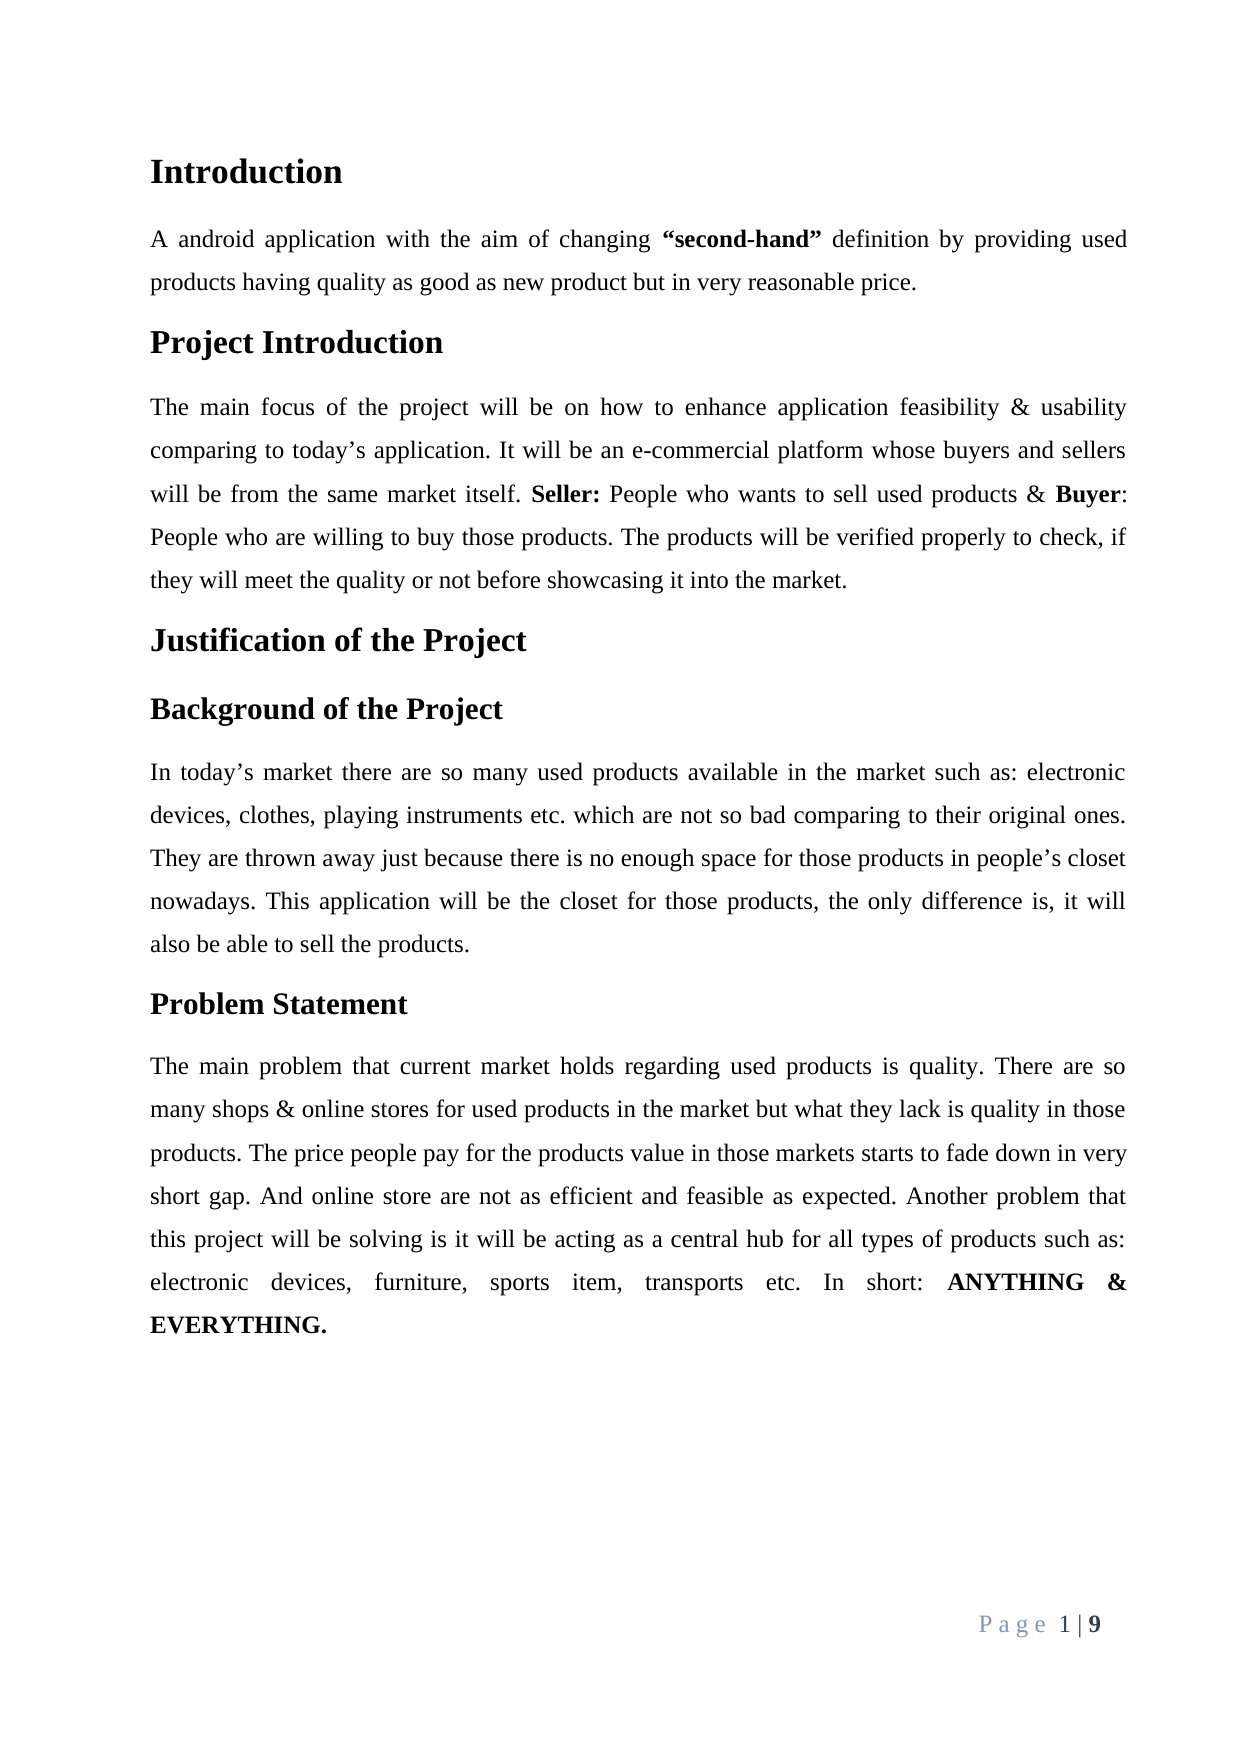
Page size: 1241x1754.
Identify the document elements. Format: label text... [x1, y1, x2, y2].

text In today’s market there are so many used products available in the market such as: electronic devices, clothes, playing instruments etc. which are not so bad comparing to their original ones. They are thrown away just because there is no enough space for those products in people’s closet nowadays. This application will be the closet for those products, the only difference is, it will also be able to sell the products. [150, 757, 1128, 958]
subtitle Justification of the Project [150, 621, 1128, 659]
subtitle Background of the Project [150, 691, 1128, 727]
text A android application with the aim of changing “second-hand” definition by providing used products having quality as good as new product but in very reasonable price. [150, 224, 1128, 296]
subtitle Introduction [150, 150, 1128, 191]
subtitle Problem Statement [150, 985, 1128, 1021]
text The main problem that current market holds regarding used products is quality. There are so many shops & online stores for used products in the market but what they lack is quality in those products. The price people pay for the products value in those markets starts to fade down in very short gap. And online store are not as efficient and feasible as expected. Another problem that this project will be solving is it will be acting as a central hub for all types of products such as: electronic devices, furniture, sports item, transports etc. In short: ANYTHING & EVERYTHING. [150, 1051, 1128, 1339]
text The main focus of the project will be on how to enhance application feasibility & usability comparing to today’s application. It will be an e-commercial platform whose buyers and sellers will be from the same market itself. Seller: People who wants to sell used products & Buyer: People who are willing to buy those products. The products will be verified properly to check, if they will meet the quality or not before showcasing it into the market. [150, 392, 1128, 594]
subtitle Project Introduction [150, 322, 1128, 361]
